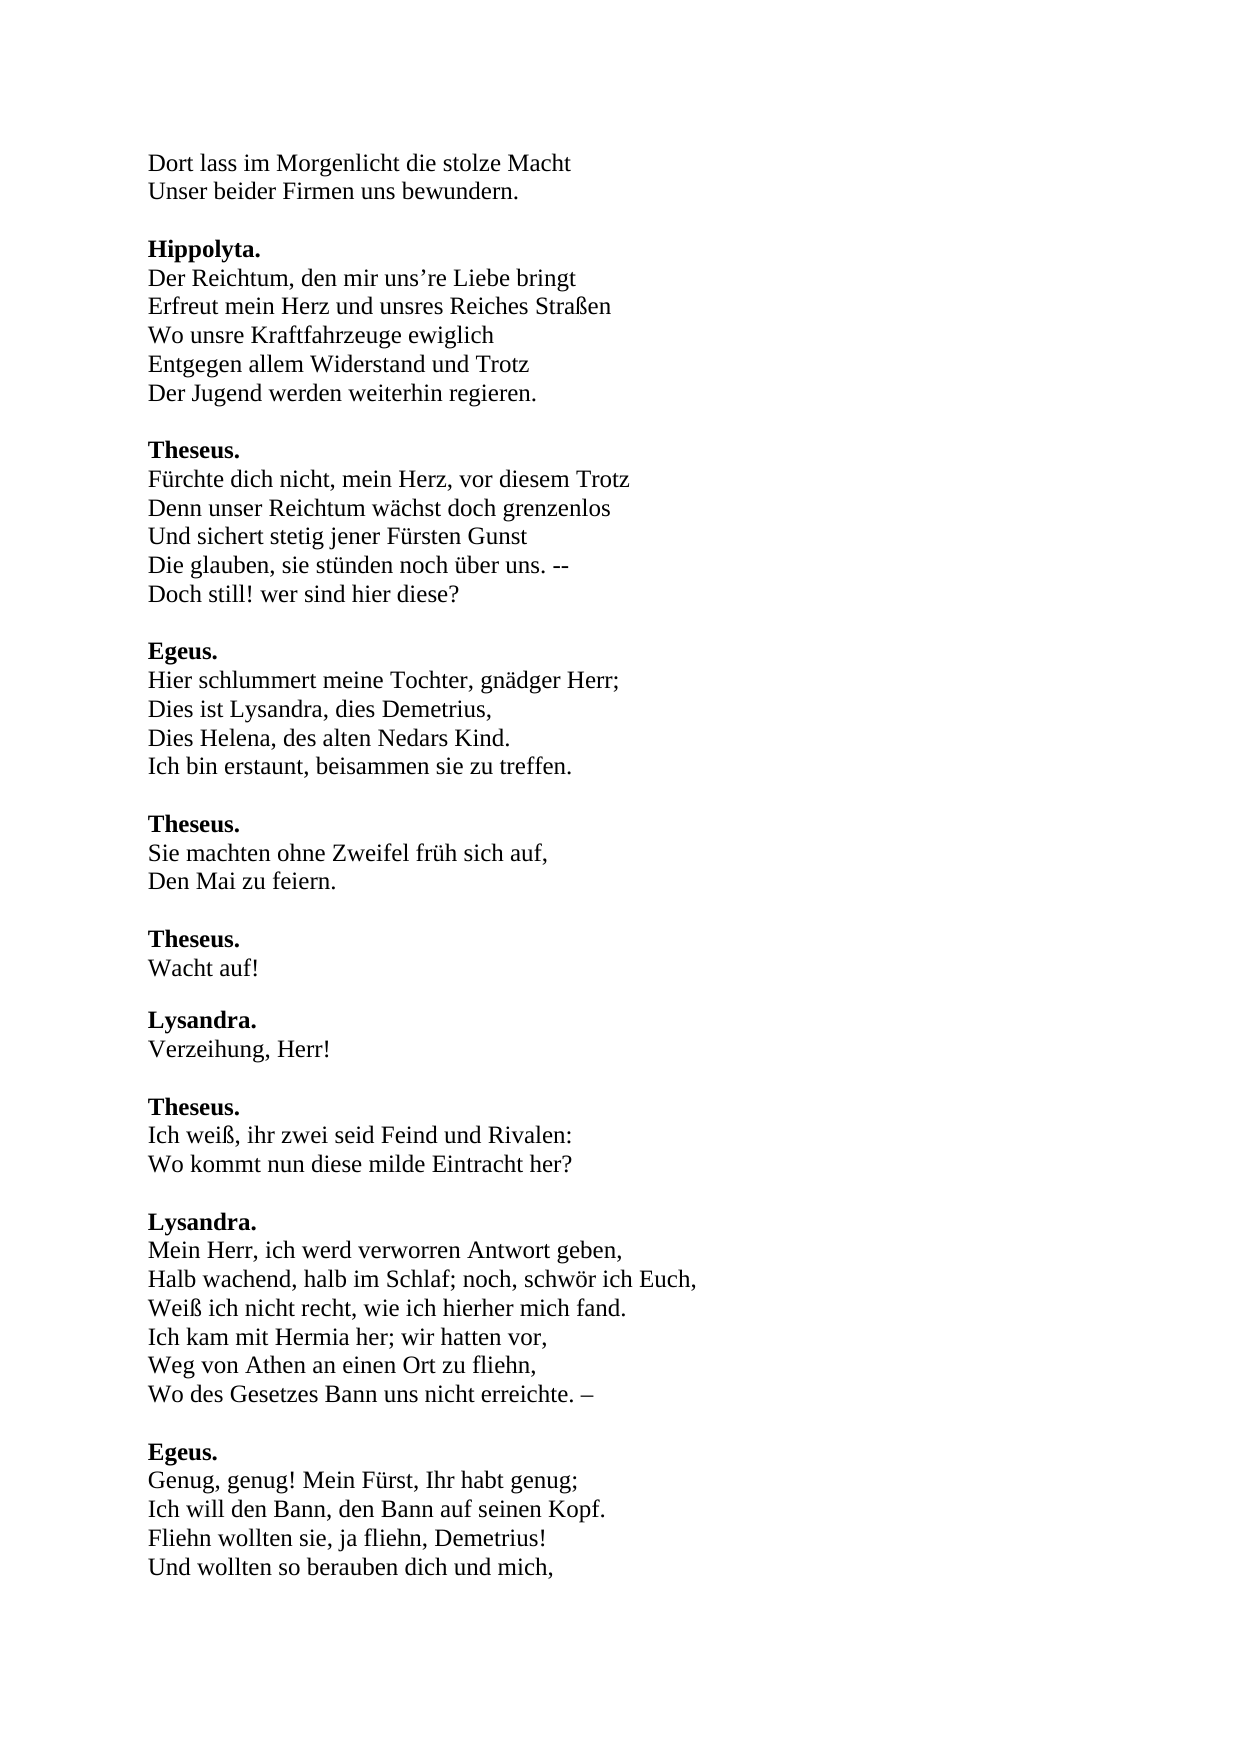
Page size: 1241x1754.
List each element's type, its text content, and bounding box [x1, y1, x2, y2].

text Theseus. [148, 435, 1093, 464]
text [148, 1437, 1093, 1580]
text Wacht auf! [148, 953, 1093, 981]
text Wo unsre Kraftfahrzeuge ewiglich [148, 320, 1093, 349]
text Theseus. [148, 924, 1093, 953]
text Lysandra. Mein Herr, ich werd verworren Antwort geben, Halb wachend, halb im Schlaf; noch, schwör ich Euch, Weiß ich nicht recht, wie ich hierher mich fand. Ich kam mit Hermia her; wir hatten vor, Weg von Athen an einen Ort zu fliehn, Wo des Gesetzes Bann uns nicht erreichte. – [148, 1207, 1093, 1408]
text Egeus. Hier schlummert meine Tochter, gnädger Herr; Dies ist Lysandra, dies Demetrius, Dies Helena, des alten Nedars Kind. Ich bin erstaunt, beisammen sie zu treffen. [148, 636, 1093, 780]
text Und sichert stetig jener Fürsten Gunst [148, 521, 1093, 550]
text Entgegen allem Widerstand und Trotz [148, 349, 1093, 378]
text Hippolyta. Der Reichtum, den mir uns’re Liebe bringt [148, 234, 1093, 291]
text Denn unser Reichtum wächst doch grenzenlos [148, 493, 1093, 521]
text Erfreut mein Herz und unsres Reiches Straßen [148, 291, 1093, 320]
text Fürchte dich nicht, mein Herz, vor diesem Trotz [148, 464, 1093, 493]
text Die glauben, sie stünden noch über uns. -- Doch still! wer sind hier diese? [148, 550, 1093, 608]
text Theseus. Ich weiß, ihr zwei seid Feind und Rivalen: Wo kommt nun diese milde Eintracht her? [148, 1092, 1093, 1178]
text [148, 148, 1093, 205]
text Der Jugend werden weiterhin regieren. [148, 378, 1093, 406]
text Theseus. Sie machten ohne Zweifel früh sich auf, Den Mai zu feiern. [148, 809, 1093, 895]
text Lysandra. Verzeihung, Herr! [148, 1005, 1093, 1063]
